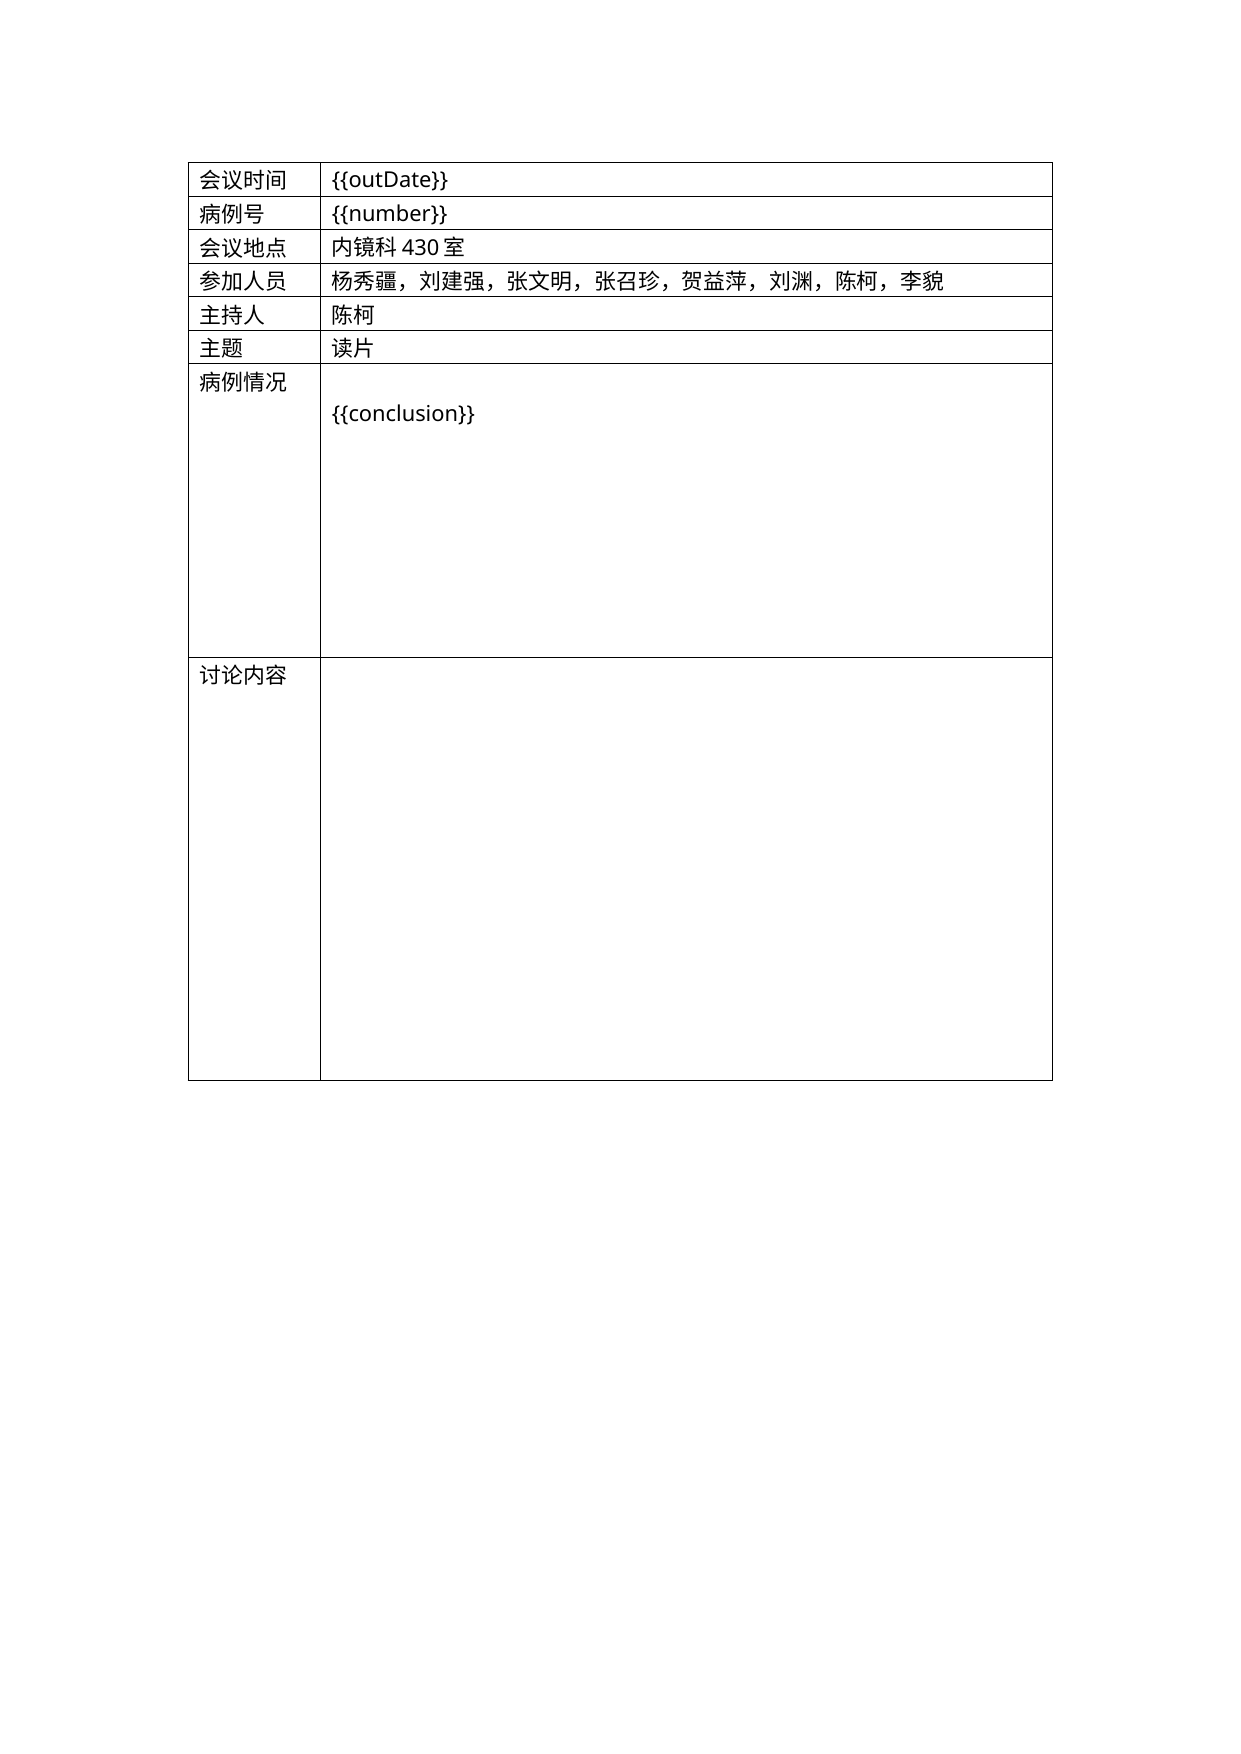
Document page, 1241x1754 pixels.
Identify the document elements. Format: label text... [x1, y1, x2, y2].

table_cell 内镜科430室 [321, 230, 1052, 263]
table_cell 杨秀疆，刘建强，张文明，张召珍，贺益萍，刘渊，陈柯，李貌 [321, 264, 1052, 296]
table_cell 陈柯 [321, 297, 1052, 330]
table_cell {{conclusion}} [321, 364, 1052, 657]
table_cell [321, 658, 1052, 1080]
table_header {{outDate}} [321, 163, 1052, 196]
table_cell 读片 [321, 331, 1052, 363]
table_cell 病例号 [189, 197, 320, 229]
table_cell 病例情况 [189, 364, 320, 657]
table_cell 参加人员 [189, 264, 320, 296]
table_cell 讨论内容 [189, 658, 320, 1080]
table_cell 主题 [189, 331, 320, 363]
table_header 会议时间 [189, 163, 320, 196]
table_cell 主持人 [189, 297, 320, 330]
table_cell 会议地点 [189, 230, 320, 263]
table_cell {{number}} [321, 197, 1052, 229]
